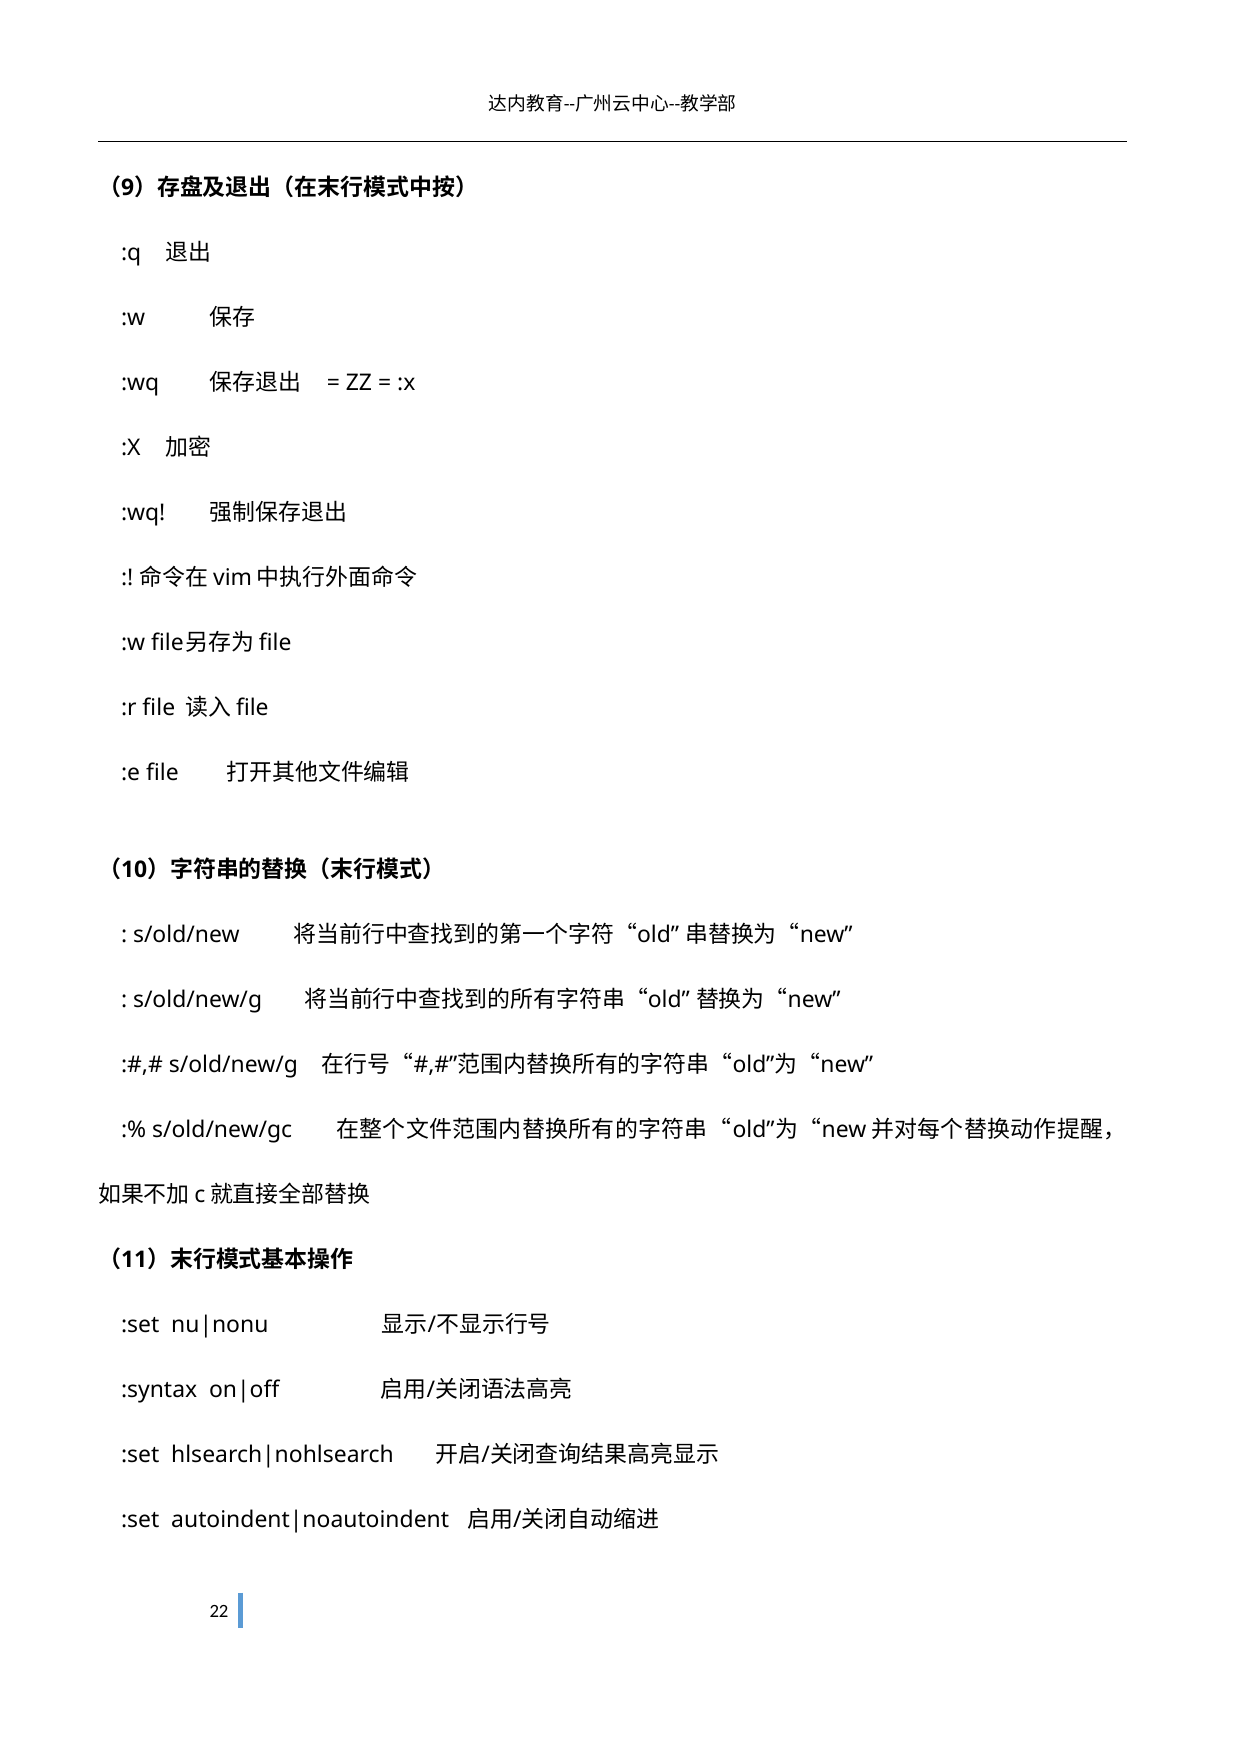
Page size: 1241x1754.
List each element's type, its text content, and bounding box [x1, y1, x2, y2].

text :e file 打开其他文件编辑 [98, 737, 1127, 802]
text :wq! 强制保存退出 [98, 477, 1127, 542]
text :#,# s/old/new/g 在行号“#,#”范围内替换所有的字符串“old”为“new” [98, 1030, 1127, 1095]
text : s/old/new 将当前行中查找到的第一个字符“old” 串替换为“new” [98, 900, 1127, 965]
text :! 命令 在vim中执行外面命令 [98, 542, 1127, 607]
text :w file 另存为file [98, 607, 1127, 672]
text :set autoindent|noautoindent 启用/关闭自动缩进 [98, 1485, 1127, 1550]
subtitle （9）存盘及退出（在末行模式中按） [98, 152, 1127, 217]
subtitle （11）末行模式基本操作 [98, 1225, 1127, 1290]
text :X 加密 [98, 412, 1127, 477]
text :q 退出 [98, 217, 1127, 282]
text :syntax on|off 启用/关闭语法高亮 [98, 1355, 1127, 1420]
text :wq 保存退出 = ZZ = :x [98, 347, 1127, 412]
text :r file 读入file [98, 672, 1127, 737]
text :set hlsearch|nohlsearch 开启/关闭查询结果高亮显示 [98, 1420, 1127, 1485]
text : s/old/new/g 将当前行中查找到的所有字符串“old” 替换为“new” [98, 965, 1127, 1030]
text :set nu|nonu 显示/不显示行号 [98, 1290, 1127, 1355]
text :% s/old/new/gc 在整个文件范围内替换所有的字符串“old”为“new并对每个替换动作提醒，如果不加c就直接全部替换 [98, 1095, 1127, 1225]
subtitle （10）字符串的替换（末行模式） [98, 835, 1127, 900]
text :w 保存 [98, 282, 1127, 347]
